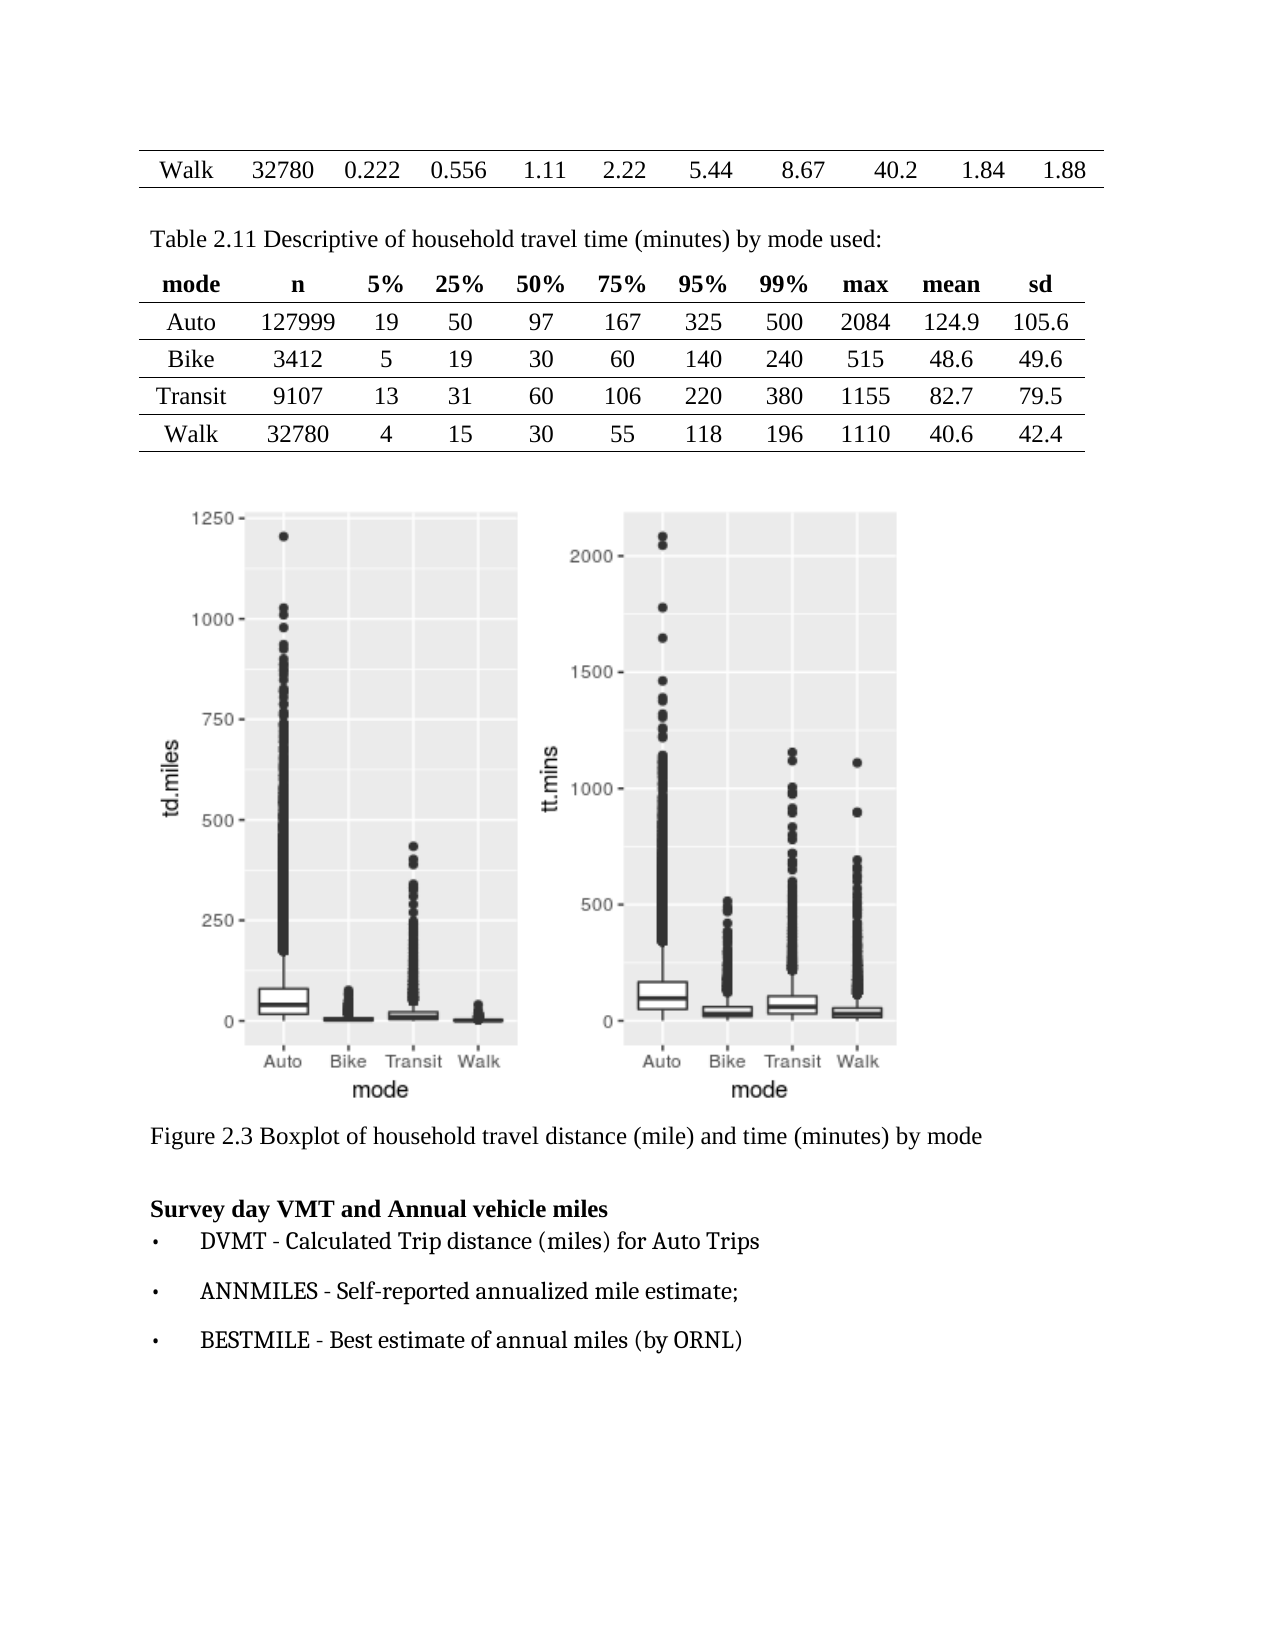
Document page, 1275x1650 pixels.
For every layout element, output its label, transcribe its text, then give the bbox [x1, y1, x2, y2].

table_cell 32780 [243, 415, 352, 451]
picture [150, 501, 908, 1109]
table_header mean [906, 266, 996, 302]
table_cell 19 [420, 340, 501, 377]
table_cell 13 [353, 378, 419, 414]
table_cell Bike [139, 340, 243, 377]
table_cell 15 [420, 415, 501, 451]
text Figure 2.3 Boxplot of household travel distance (mile) and time (minutes) by mode [150, 1121, 1125, 1149]
table_cell 9107 [243, 378, 352, 414]
table_header sd [996, 266, 1084, 302]
table_header 95% [663, 266, 744, 302]
table_cell 55 [582, 415, 663, 451]
table_header n [243, 266, 352, 302]
table_cell 325 [663, 303, 744, 339]
table_cell 220 [663, 378, 744, 414]
table_cell 50 [420, 303, 501, 339]
table_cell 515 [825, 340, 906, 377]
table_cell 5.44 [665, 151, 757, 187]
table_cell 32780 [234, 151, 332, 187]
table_cell 240 [744, 340, 825, 377]
list DVMT - Calculated Trip distance (miles) for Auto Trips [150, 1227, 1125, 1256]
table_cell 48.6 [906, 340, 996, 377]
table_cell 42.4 [996, 415, 1084, 451]
table_cell 2.22 [585, 151, 664, 187]
table_cell 1155 [825, 378, 906, 414]
table_cell 0.222 [332, 151, 412, 187]
table_cell 127999 [243, 303, 352, 339]
table_cell 105.6 [996, 303, 1084, 339]
table_cell 60 [501, 378, 582, 414]
table_cell 118 [663, 415, 744, 451]
table_header 50% [501, 266, 582, 302]
table_header mode [139, 266, 243, 302]
table_cell 97 [501, 303, 582, 339]
table_cell 2084 [825, 303, 906, 339]
table_cell Walk [139, 151, 233, 187]
table_cell 196 [744, 415, 825, 451]
table_cell Walk [139, 415, 243, 451]
table_header 5% [353, 266, 419, 302]
list BESTMILE - Best estimate of annual miles (by ORNL) [150, 1326, 1125, 1355]
table_cell 8.67 [757, 151, 849, 187]
table_cell 1.11 [505, 151, 584, 187]
table_header 99% [744, 266, 825, 302]
table_header 75% [582, 266, 663, 302]
table_cell 82.7 [906, 378, 996, 414]
table_cell 40.6 [906, 415, 996, 451]
table_cell 3412 [243, 340, 352, 377]
table_cell 167 [582, 303, 663, 339]
table_cell Auto [139, 303, 243, 339]
table_cell 5 [353, 340, 419, 377]
text Table 2.11 Descriptive of household travel time (minutes) by mode used: [150, 224, 1125, 253]
table_cell 380 [744, 378, 825, 414]
table_cell 30 [501, 415, 582, 451]
table_cell 500 [744, 303, 825, 339]
table_cell 49.6 [996, 340, 1084, 377]
table_cell 19 [353, 303, 419, 339]
table_cell 60 [582, 340, 663, 377]
table_cell 1.84 [942, 151, 1024, 187]
table_cell 1.88 [1024, 151, 1104, 187]
table_cell 140 [663, 340, 744, 377]
table_cell 106 [582, 378, 663, 414]
table_cell 30 [501, 340, 582, 377]
table_cell 31 [420, 378, 501, 414]
text Survey day VMT and Annual vehicle miles [150, 1194, 1125, 1223]
table_header max [825, 266, 906, 302]
table_cell 4 [353, 415, 419, 451]
table_cell Transit [139, 378, 243, 414]
table_cell 0.556 [412, 151, 505, 187]
table_cell 1110 [825, 415, 906, 451]
table_cell 124.9 [906, 303, 996, 339]
list ANNMILES - Self-reported annualized mile estimate; [150, 1277, 1125, 1305]
table_header 25% [420, 266, 501, 302]
table_cell 40.2 [850, 151, 942, 187]
table_cell 79.5 [996, 378, 1084, 414]
